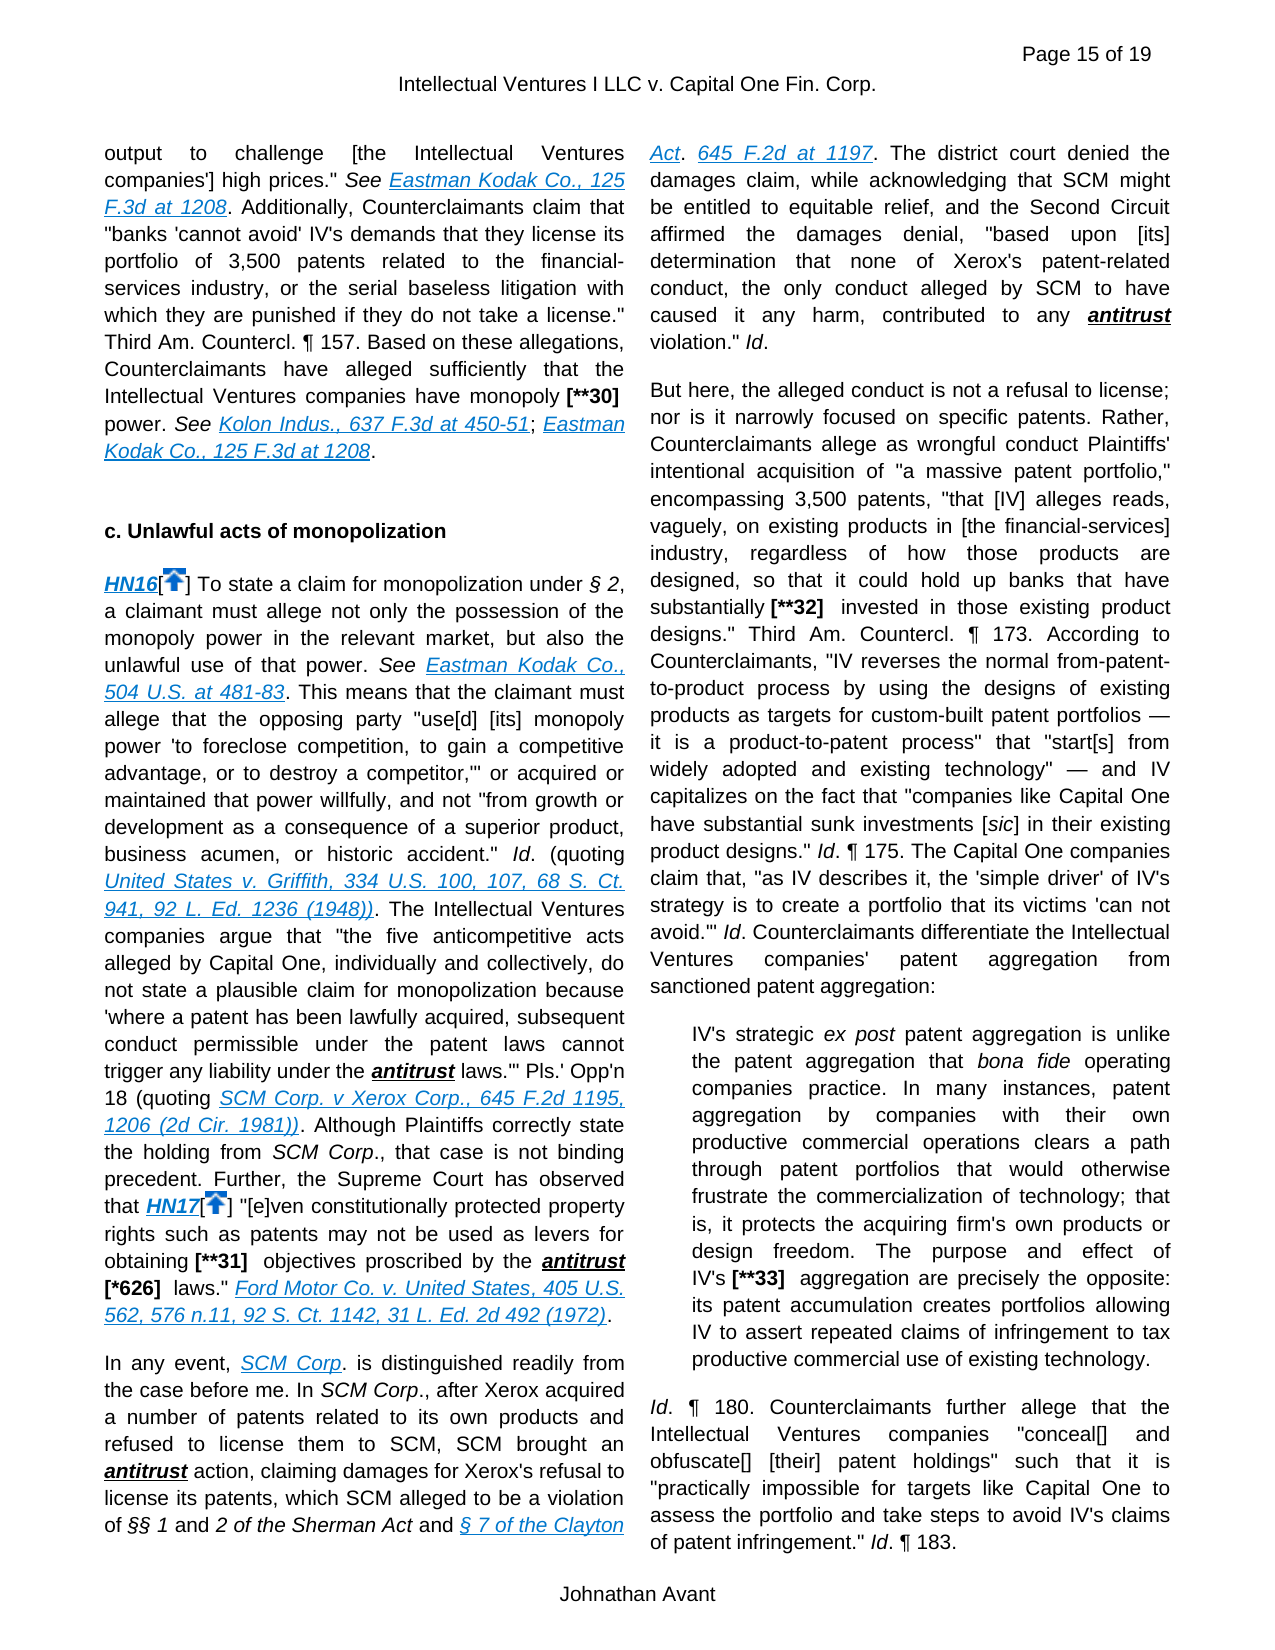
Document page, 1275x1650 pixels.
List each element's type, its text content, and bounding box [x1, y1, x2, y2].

text HN16[] To state a claim for monopolization under § 2, a claimant must allege not only the possession of the monopoly power in the relevant market, but also the unlawful use of that power. See Eastman Kodak Co., 504 U.S. at 481-83. This means that the claimant must allege that the opposing party "use[d] [its] monopoly power 'to foreclose competition, to gain a competitive advantage, or to destroy a competitor,'" or acquired or maintained that power willfully, and not "from growth or development as a consequence of a superior product, business acumen, or historic accident." Id. (quoting United States v. Griffith, 334 U.S. 100, 107, 68 S. Ct. 941, 92 L. Ed. 1236 (1948)). The Intellectual Ventures companies argue that "the five anticompetitive acts alleged by Capital One, individually and collectively, do not state a plausible claim for monopolization because 'where a patent has been lawfully acquired, subsequent conduct permissible under the patent laws cannot trigger any liability under the antitrust laws.'" Pls.' Opp'n 18 (quoting SCM Corp. v Xerox Corp., 645 F.2d 1195, 1206 (2d Cir. 1981)). Although Plaintiffs correctly state the holding from SCM Corp., that case is not binding precedent. Further, the Supreme Court has observed that HN17[] "[e]ven constitutionally protected property rights such as patents may not be used as levers for obtaining [**31] objectives proscribed by the antitrust [*626] laws." Ford Motor Co. v. United States, 405 U.S. 562, 576 n.11, 92 S. Ct. 1142, 31 L. Ed. 2d 492 (1972). [104, 891, 625, 1327]
text Id. ¶ 180. Counterclaimants further allege that the Intellectual Ventures companies "conceal[] and obfuscate[] [their] patent holdings" such that it is "practically impossible for targets like Capital One to assess the portfolio and take steps to avoid IV's claims of patent infringement." Id. ¶ 183. [650, 1392, 1171, 1554]
text IV's strategic ex post patent aggregation is unlike the patent aggregation that bona fide operating companies practice. In many instances, patent aggregation by companies with their own productive commercial operations clears a path through patent portfolios that would otherwise frustrate the commercialization of technology; that is, it protects the acquiring firm's own products or design freedom. The purpose and effect of IV's [**33] aggregation are precisely the opposite: its patent accumulation creates portfolios allowing IV to assert repeated claims of infringement to tax productive commercial use of existing technology. [692, 1019, 1171, 1371]
text In any event, SCM Corp. is distinguished readily from the case before me. In SCM Corp., after Xerox acquired a number of patents related to its own products and refused to license them to SCM, SCM brought an antitrust action, claiming damages for Xerox's refusal to license its patents, which SCM alleged to be a violation of §§ 1 and 2 of the Sherman Act and § 7 of the Clayton Act. 645 F.2d at 1197. The district court denied the damages claim, while acknowledging that SCM might be entitled to equitable relief, and the Second Circuit affirmed the damages denial, "based upon [its] determination that none of Xerox's patent-related conduct, the only conduct alleged by SCM to have caused it any harm, contributed to any antitrust violation." Id. [104, 1347, 625, 1537]
picture [163, 568, 186, 591]
text c. Unlawful acts of monopolization [104, 487, 625, 543]
text HN16[] To state a claim for monopolization under § 2, a claimant must allege not only the possession of the monopoly power in the relevant market, but also the unlawful use of that power. See Eastman Kodak Co., 504 U.S. at 481-83. This means that the claimant must allege that the opposing party "use[d] [its] monopoly power 'to foreclose competition, to gain a competitive advantage, or to destroy a competitor,'" or acquired or maintained that power willfully, and not "from growth or development as a consequence of a superior product, business acumen, or historic accident." Id. (quoting United States v. Griffith, 334 U.S. 100, 107, 68 S. Ct. 941, 92 L. Ed. 1236 (1948)). The Intellectual Ventures companies argue that "the five anticompetitive acts alleged by Capital One, individually and collectively, do not state a plausible claim for monopolization because 'where a patent has been lawfully acquired, subsequent conduct permissible under the patent laws cannot trigger any liability under the antitrust laws.'" Pls.' Opp'n 18 (quoting SCM Corp. v Xerox Corp., 645 F.2d 1195, 1206 (2d Cir. 1981)). Although Plaintiffs correctly state the holding from SCM Corp., that case is not binding precedent. Further, the Supreme Court has observed that HN17[] "[e]ven constitutionally protected property rights such as patents may not be used as levers for obtaining [**31] objectives proscribed by the antitrust [*626] laws." Ford Motor Co. v. United States, 405 U.S. 562, 576 n.11, 92 S. Ct. 1142, 31 L. Ed. 2d 492 (1972). [104, 568, 625, 890]
text In any event, SCM Corp. is distinguished readily from the case before me. In SCM Corp., after Xerox acquired a number of patents related to its own products and refused to license them to SCM, SCM brought an antitrust action, claiming damages for Xerox's refusal to license its patents, which SCM alleged to be a violation of §§ 1 and 2 of the Sherman Act and § 7 of the Clayton Act. 645 F.2d at 1197. The district court denied the damages claim, while acknowledging that SCM might be entitled to equitable relief, and the Second Circuit affirmed the damages denial, "based upon [its] determination that none of Xerox's patent-related conduct, the only conduct alleged by SCM to have caused it any harm, contributed to any antitrust violation." Id. [650, 137, 1171, 354]
picture [205, 1191, 227, 1214]
text But here, the alleged conduct is not a refusal to license; nor is it narrowly focused on specific patents. Rather, Counterclaimants allege as wrongful conduct Plaintiffs' intentional acquisition of "a massive patent portfolio," encompassing 3,500 patents, "that [IV] alleges reads, vaguely, on existing products in [the financial-services] industry, regardless of how those products are designed, so that it could hold up banks that have substantially [**32] invested in those existing product designs." Third Am. Countercl. ¶ 173. According to Counterclaimants, "IV reverses the normal from-patent-to-product process by using the designs of existing products as targets for custom-built patent portfolios — it is a product-to-patent process" that "start[s] from widely adopted and existing technology" — and IV capitalizes on the fact that "companies like Capital One have substantial sunk investments [sic] in their existing product designs." Id. ¶ 175. The Capital One companies claim that, "as IV describes it, the 'simple driver' of IV's strategy is to create a portfolio that its victims 'can not avoid.'" Id. Counterclaimants differentiate the Intellectual Ventures companies' patent aggregation from sanctioned patent aggregation: [650, 375, 1171, 998]
